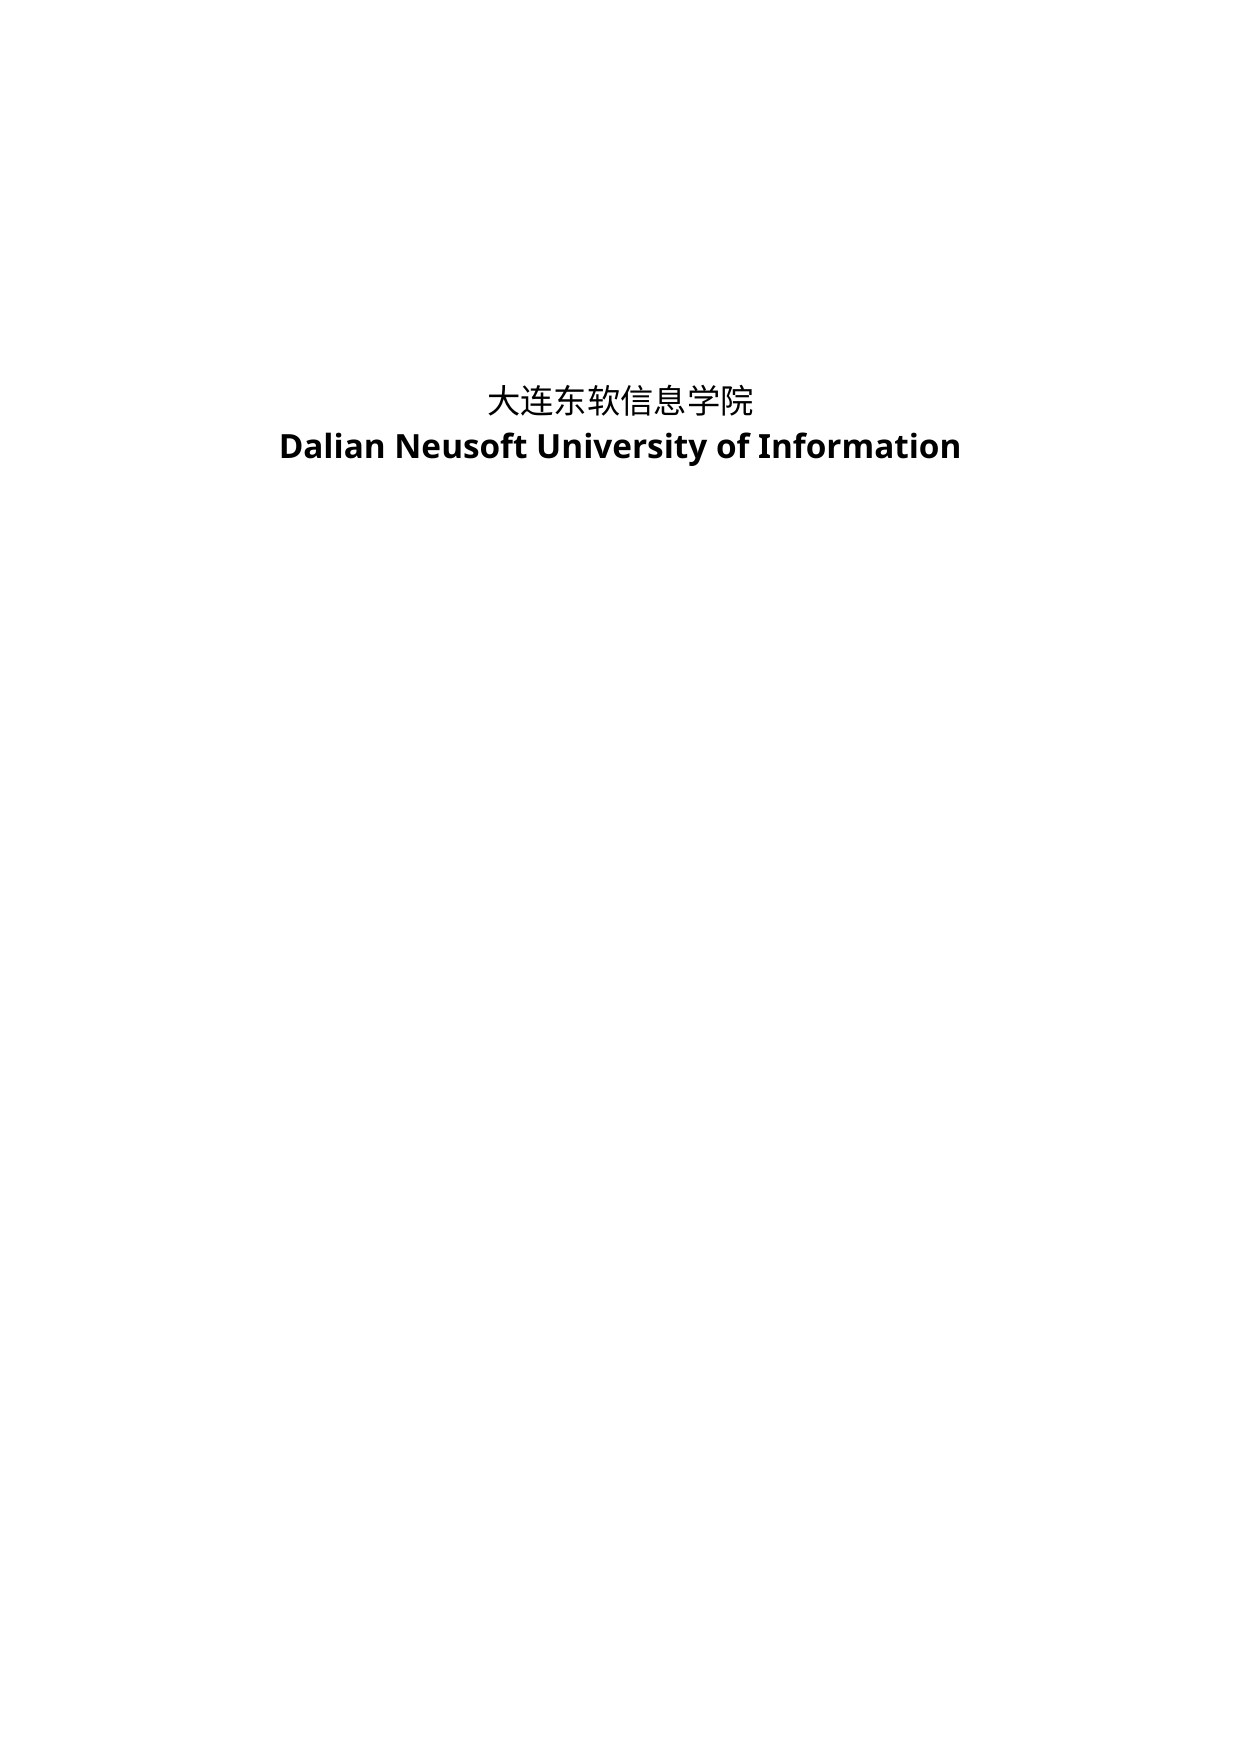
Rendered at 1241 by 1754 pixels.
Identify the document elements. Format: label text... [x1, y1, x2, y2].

text Dalian Neusoft University of Information [148, 423, 1092, 468]
text 大连东软信息学院 [148, 375, 1092, 423]
